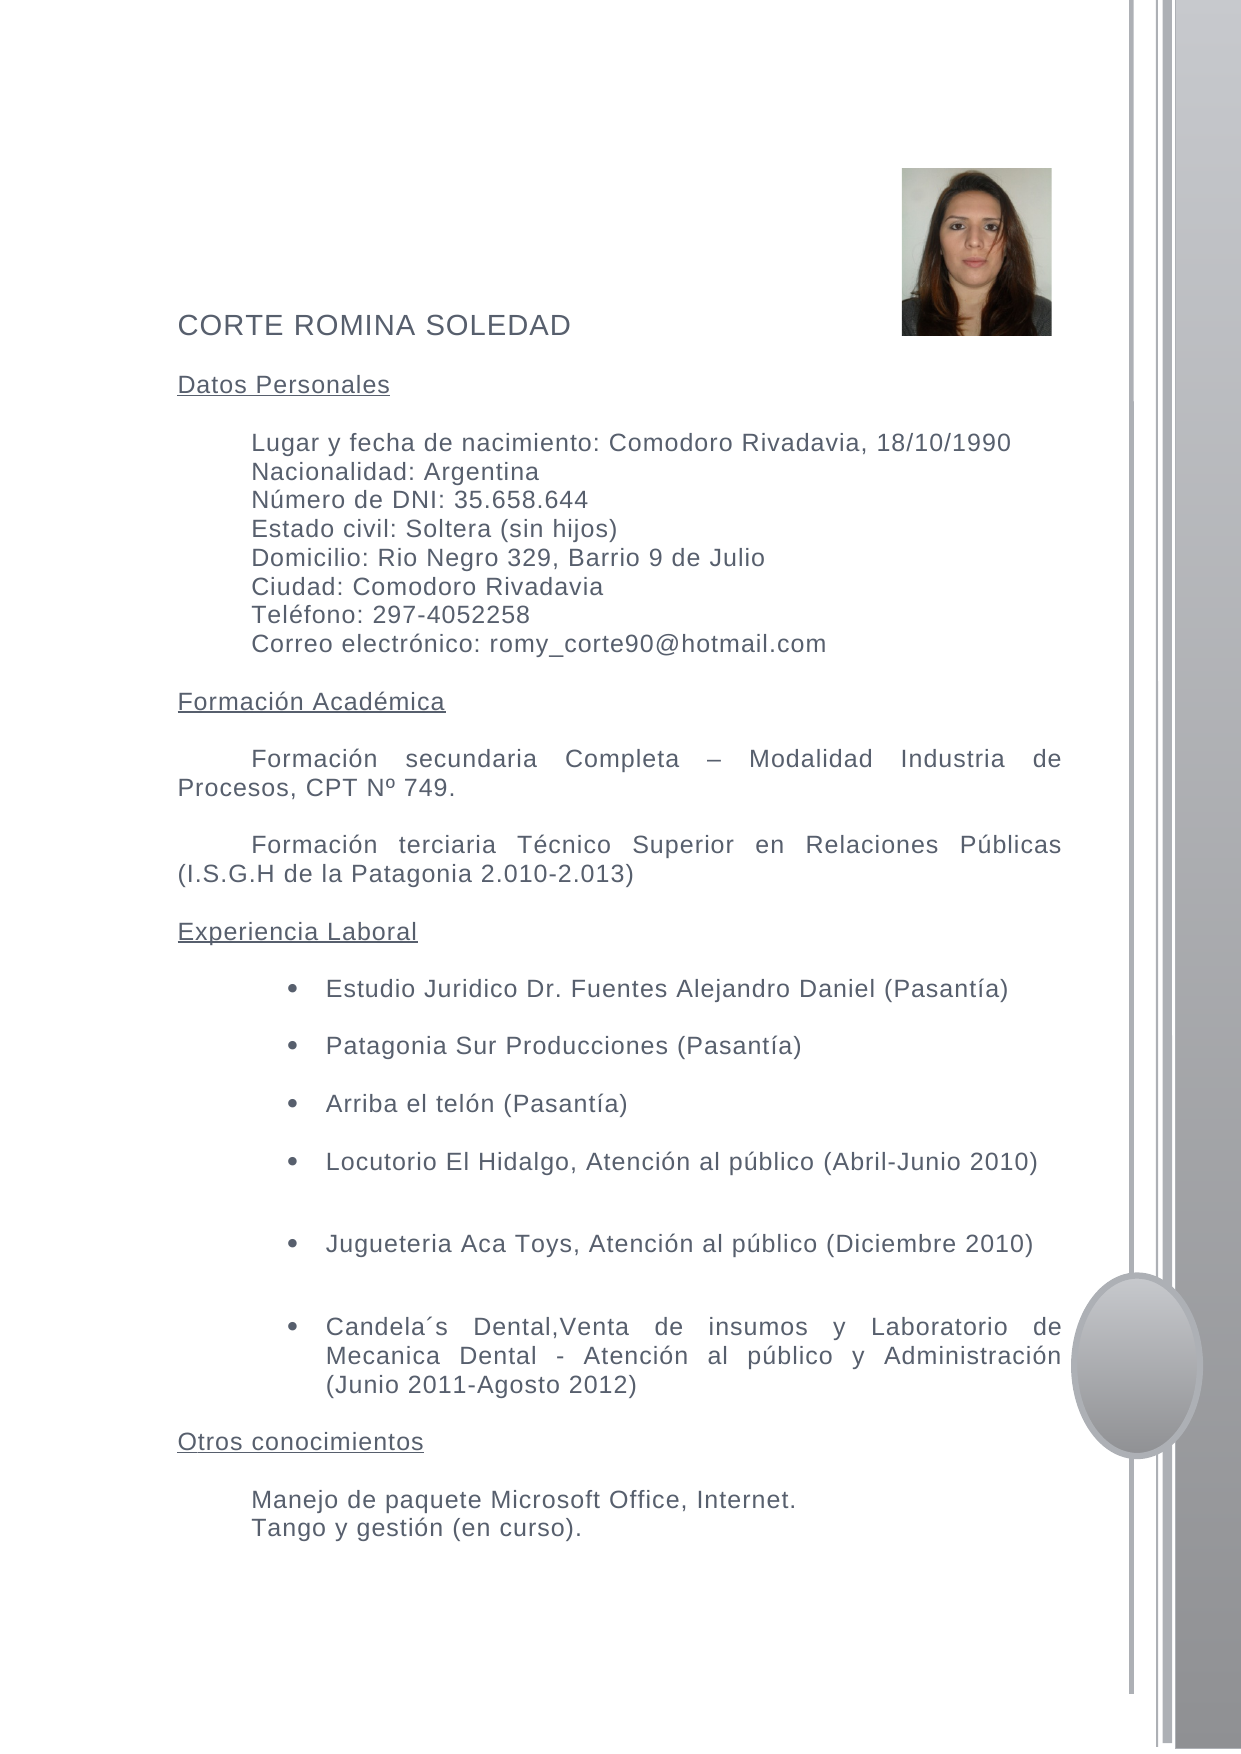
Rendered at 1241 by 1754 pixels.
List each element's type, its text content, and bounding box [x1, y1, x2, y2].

text Domicilio: Rio Negro 329, Barrio 9 de Julio [177, 543, 1063, 572]
list Arriba el telón (Pasantía) [288, 1089, 1063, 1118]
text Formación secundaria Completa – Modalidad Industria de Procesos, CPT Nº 749. [177, 744, 1063, 802]
text Correo electrónico: romy_corte90@hotmail.com [177, 629, 1063, 658]
text Formación Académica [177, 687, 1063, 715]
text CORTE ROMINA SOLEDAD [177, 168, 1063, 342]
text Otros conocimientos [177, 1427, 1063, 1456]
text Lugar y fecha de nacimiento: Comodoro Rivadavia, 18/10/1990 [177, 428, 1063, 457]
list Jugueteria Aca Toys, Atención al público (Diciembre 2010) [288, 1229, 1063, 1258]
list Locutorio El Hidalgo, Atención al público (Abril-Junio 2010) [288, 1147, 1063, 1175]
text Número de DNI: 35.658.644 [177, 485, 1063, 514]
list Estudio Juridico Dr. Fuentes Alejandro Daniel (Pasantía) [288, 974, 1063, 1003]
text Teléfono: 297-4052258 [177, 600, 1063, 629]
text Manejo de paquete Microsoft Office, Internet. [177, 1484, 1063, 1513]
text datos Personales [177, 370, 1063, 399]
text Formación terciaria Técnico Superior en Relaciones Públicas (I.S.G.H de la Patagonia 2.010-2.013) [177, 830, 1063, 888]
text Experiencia Laboral [177, 917, 1063, 945]
list Patagonia Sur Producciones (Pasantía) [288, 1031, 1063, 1060]
text Tango y gestión (en curso). [177, 1513, 1063, 1542]
list Candela´s Dental,Venta de insumos y Laboratorio de Mecanica Dental - Atención al público y Administración (Junio 2011-Agosto 2012) [288, 1312, 1063, 1398]
text Ciudad: Comodoro Rivadavia [177, 572, 1063, 600]
picture [901, 168, 1052, 336]
text Estado civil: Soltera (sin hijos) [177, 514, 1063, 543]
text Nacionalidad: Argentina [177, 457, 1063, 485]
